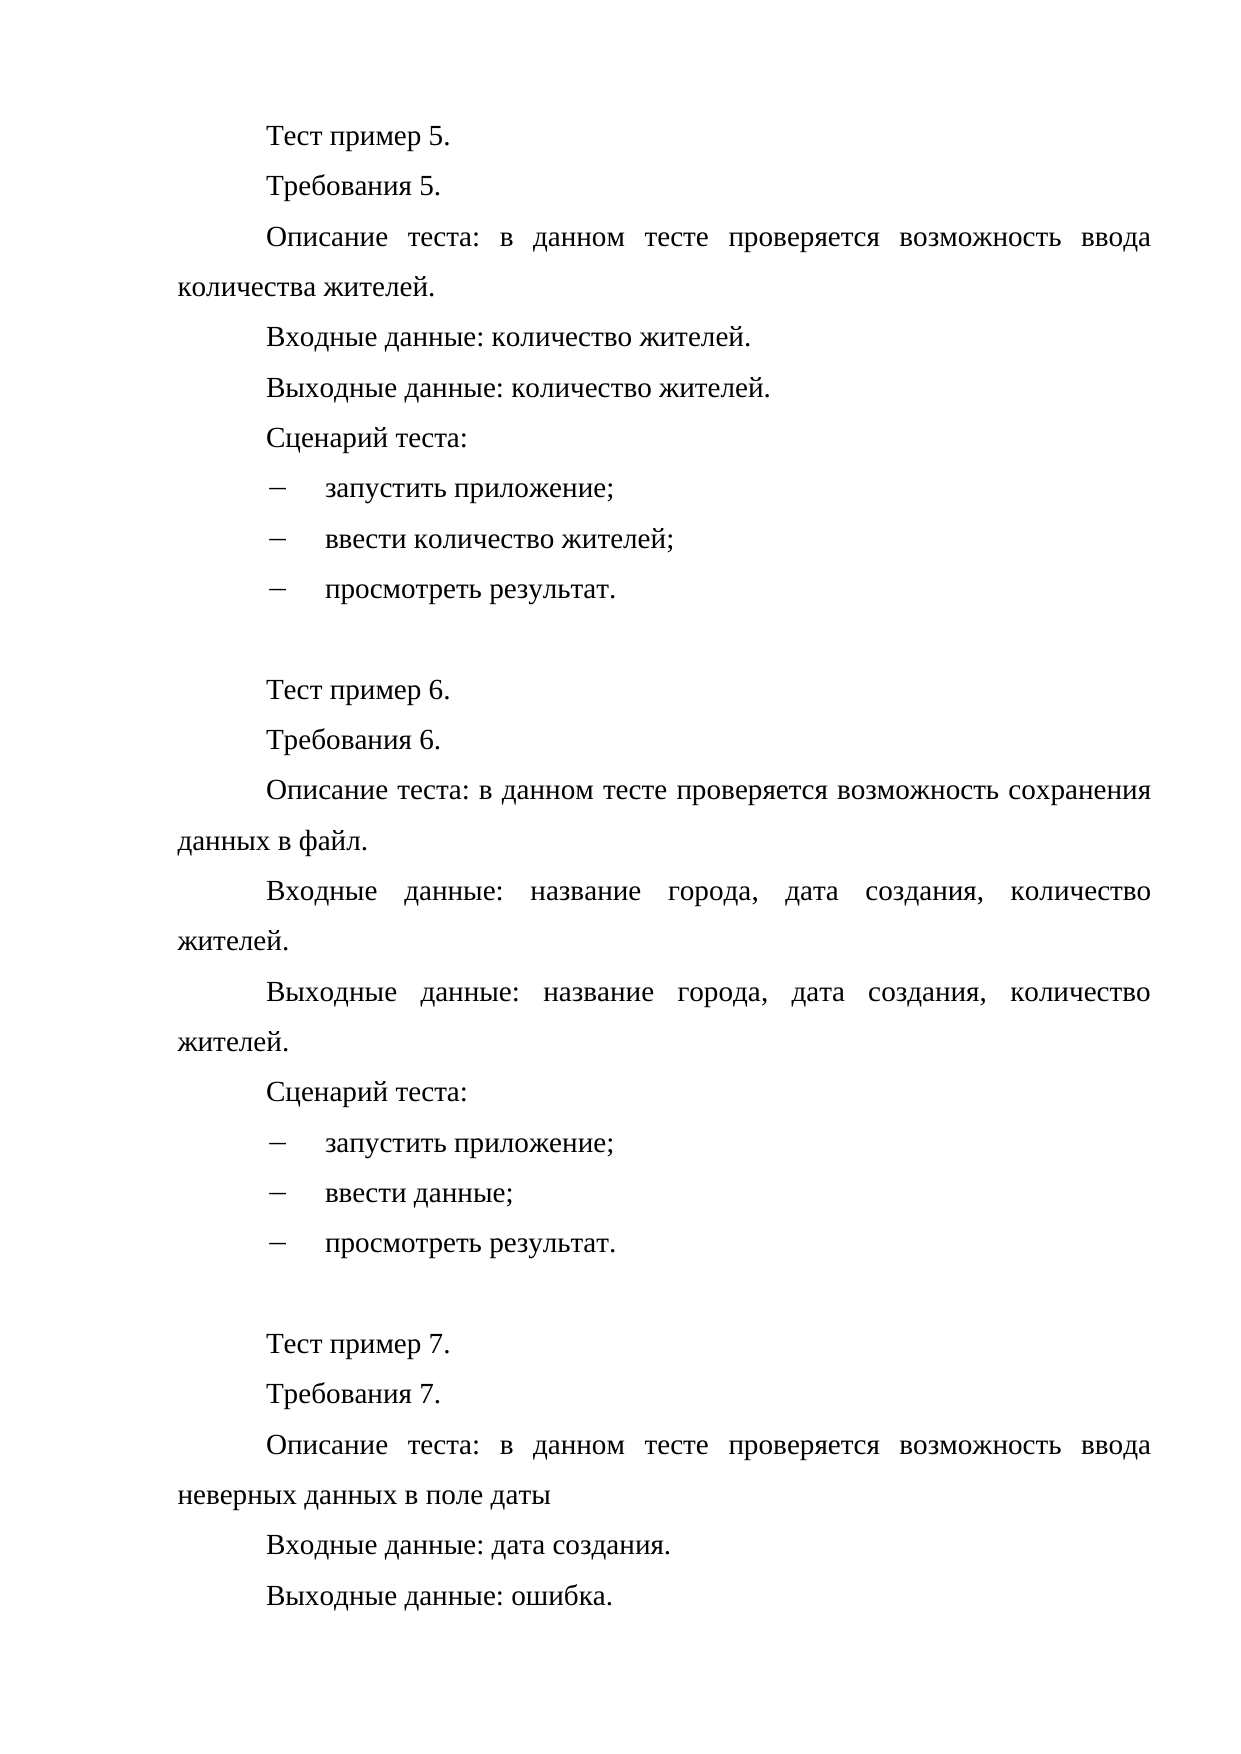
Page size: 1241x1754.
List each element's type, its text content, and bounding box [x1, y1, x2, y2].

list просмотреть результат. [177, 571, 1152, 605]
text Сценарий теста: [177, 420, 1152, 453]
list запустить приложение; [177, 470, 1152, 504]
text Требования 5. [177, 168, 1152, 202]
list просмотреть результат. [177, 1226, 1152, 1259]
text Тест пример 5. [177, 118, 1152, 152]
text Входные данные: количество жителей. [177, 319, 1152, 353]
text Входные данные: название города, дата создания, количество жителей. [177, 873, 1152, 957]
text Тест пример 7. [177, 1326, 1152, 1360]
list ввести количество жителей; [177, 521, 1152, 554]
text Входные данные: дата создания. [177, 1527, 1152, 1561]
text Описание теста: в данном тесте проверяется возможность ввода количества жителей. [177, 219, 1152, 303]
text Описание теста: в данном тесте проверяется возможность ввода неверных данных в поле даты [177, 1427, 1152, 1511]
text Тест пример 6. [177, 672, 1152, 705]
text Выходные данные: количество жителей. [177, 370, 1152, 403]
text Описание теста: в данном тесте проверяется возможность сохранения данных в файл. [177, 772, 1152, 856]
list ввести данные; [177, 1175, 1152, 1209]
text Выходные данные: ошибка. [177, 1578, 1152, 1611]
text Требования 6. [177, 722, 1152, 756]
text Сценарий теста: [177, 1074, 1152, 1108]
list запустить приложение; [177, 1125, 1152, 1158]
text Выходные данные: название города, дата создания, количество жителей. [177, 974, 1152, 1058]
text Требования 7. [177, 1377, 1152, 1410]
